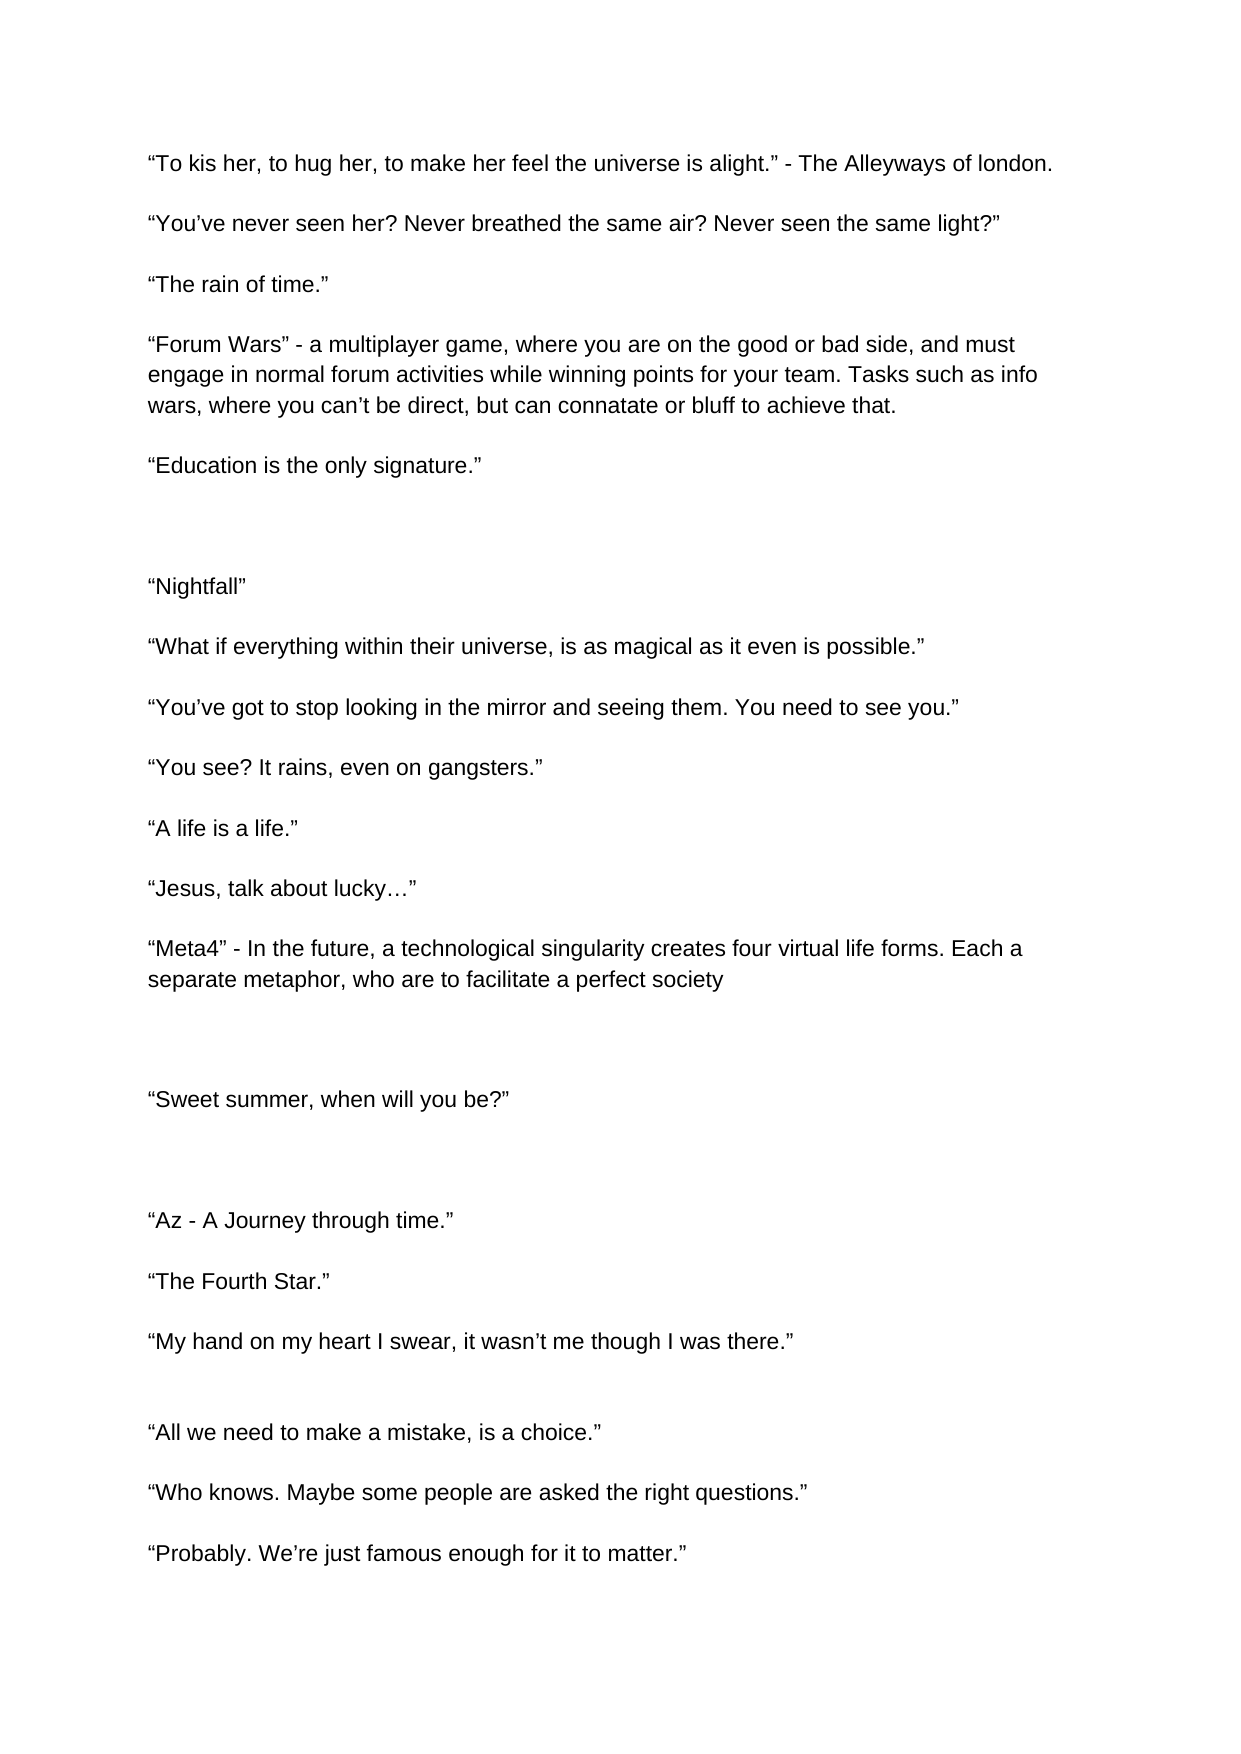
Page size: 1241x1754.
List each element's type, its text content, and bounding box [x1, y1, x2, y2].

text “A life is a life.” [148, 814, 1090, 841]
text “My hand on my heart I swear, it wasn’t me though I was there.” [148, 1328, 1090, 1354]
text “You’ve never seen her? Never breathed the same air? Never seen the same light?” [148, 210, 1090, 237]
text “Education is the only signature.” [148, 452, 1090, 478]
text “What if everything within their universe, is as magical as it even is possible.” [148, 633, 1090, 660]
text “Nightfall” [148, 573, 1090, 599]
text “All we need to make a mistake, is a choice.” [148, 1419, 1090, 1445]
text “The rain of time.” [148, 271, 1090, 297]
text “Who knows. Maybe some people are asked the right questions.” [148, 1479, 1090, 1506]
text “You see? It rains, even on gangsters.” [148, 754, 1090, 781]
text “Probably. We’re just famous enough for it to matter.” [148, 1539, 1090, 1566]
text “Az - A Journey through time.” [148, 1207, 1090, 1234]
text “The Fourth Star.” [148, 1268, 1090, 1294]
text “You’ve got to stop looking in the mirror and seeing them. You need to see you.” [148, 694, 1090, 720]
text “Forum Wars” - a multiplayer game, where you are on the good or bad side, and must engage in normal forum activities while winning points for your team. Tasks such as info wars, where you can’t be direct, but can connatate or bluff to achieve that. [148, 331, 1090, 418]
text “Meta4” - In the future, a technological singularity creates four virtual life forms. Each a separate metaphor, who are to facilitate a perfect society [148, 935, 1090, 992]
text “To kis her, to hug her, to make her feel the universe is alight.” - The Alleyways of london. [148, 150, 1090, 176]
text “Sweet summer, when will you be?” [148, 1086, 1090, 1113]
text “Jesus, talk about lucky…” [148, 875, 1090, 901]
